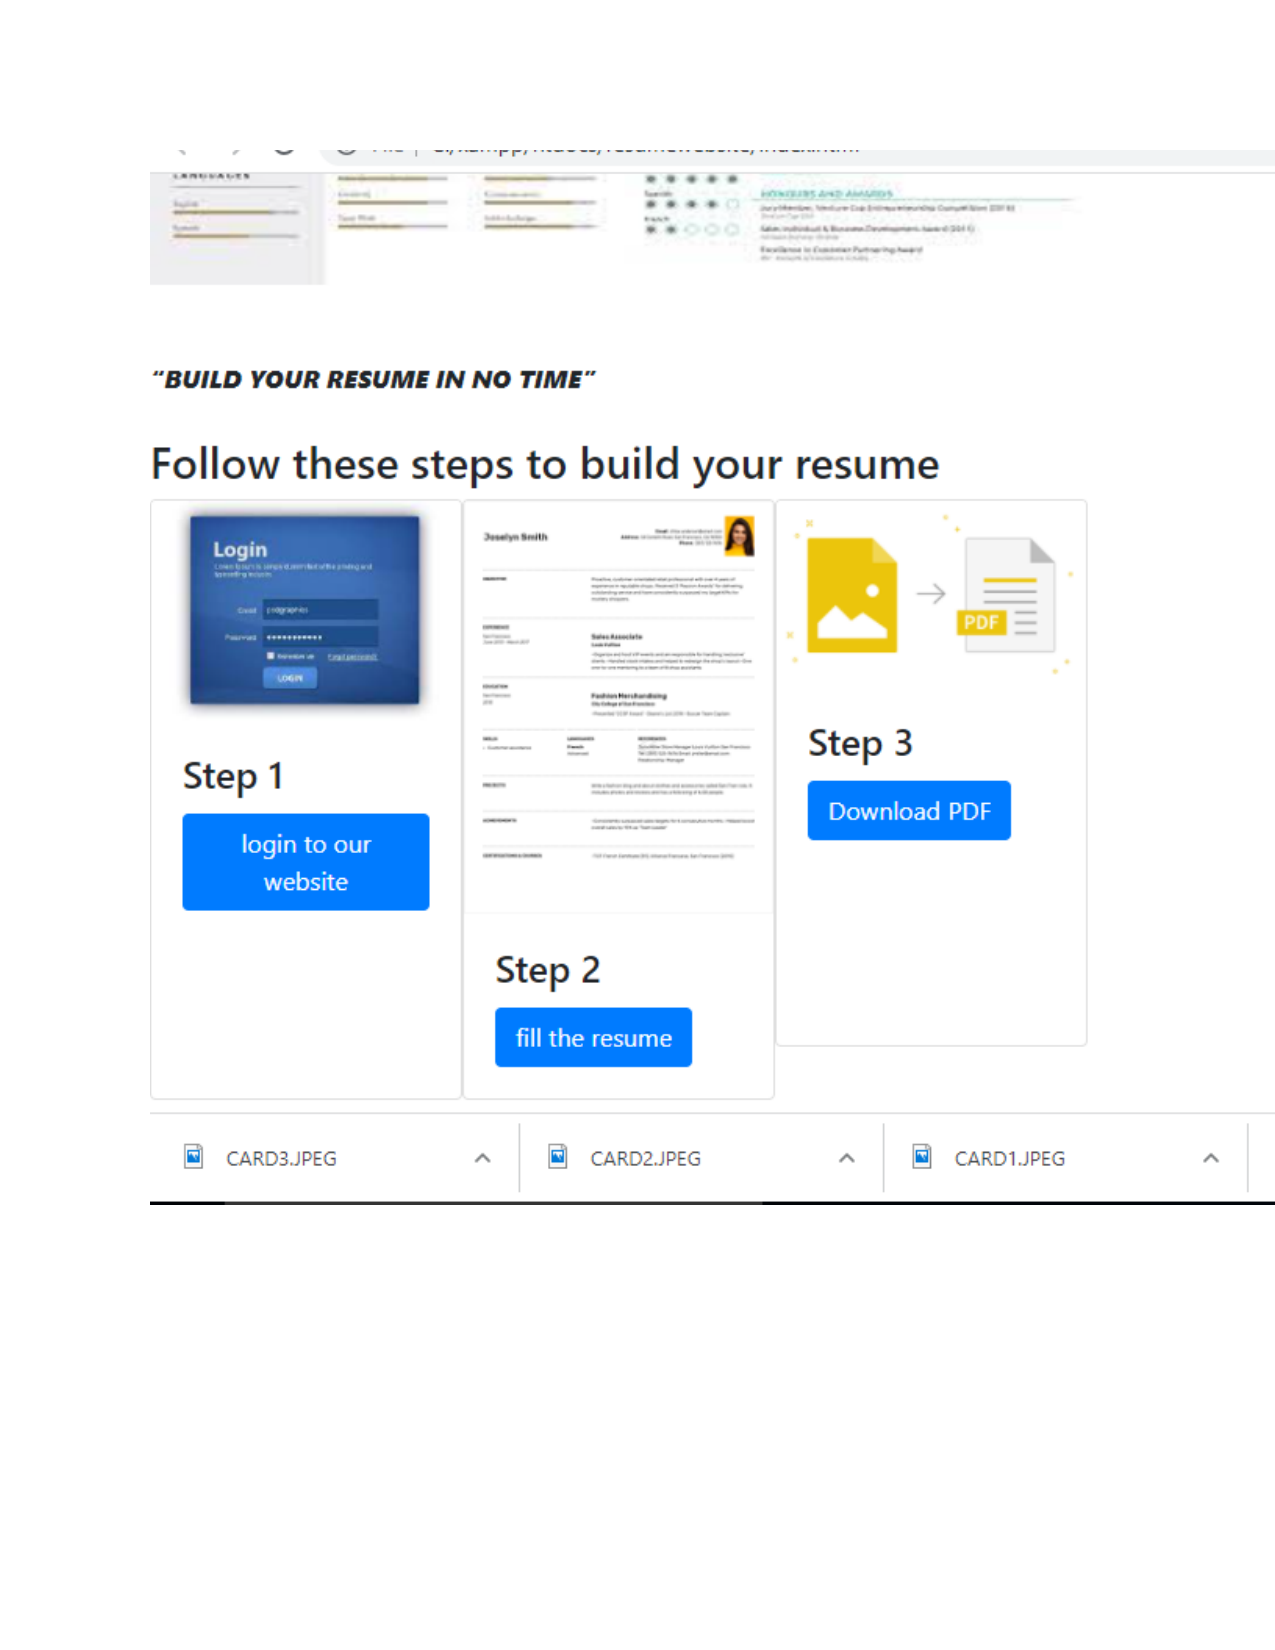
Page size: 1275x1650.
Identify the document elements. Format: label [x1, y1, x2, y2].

picture [150, 150, 1275, 1205]
